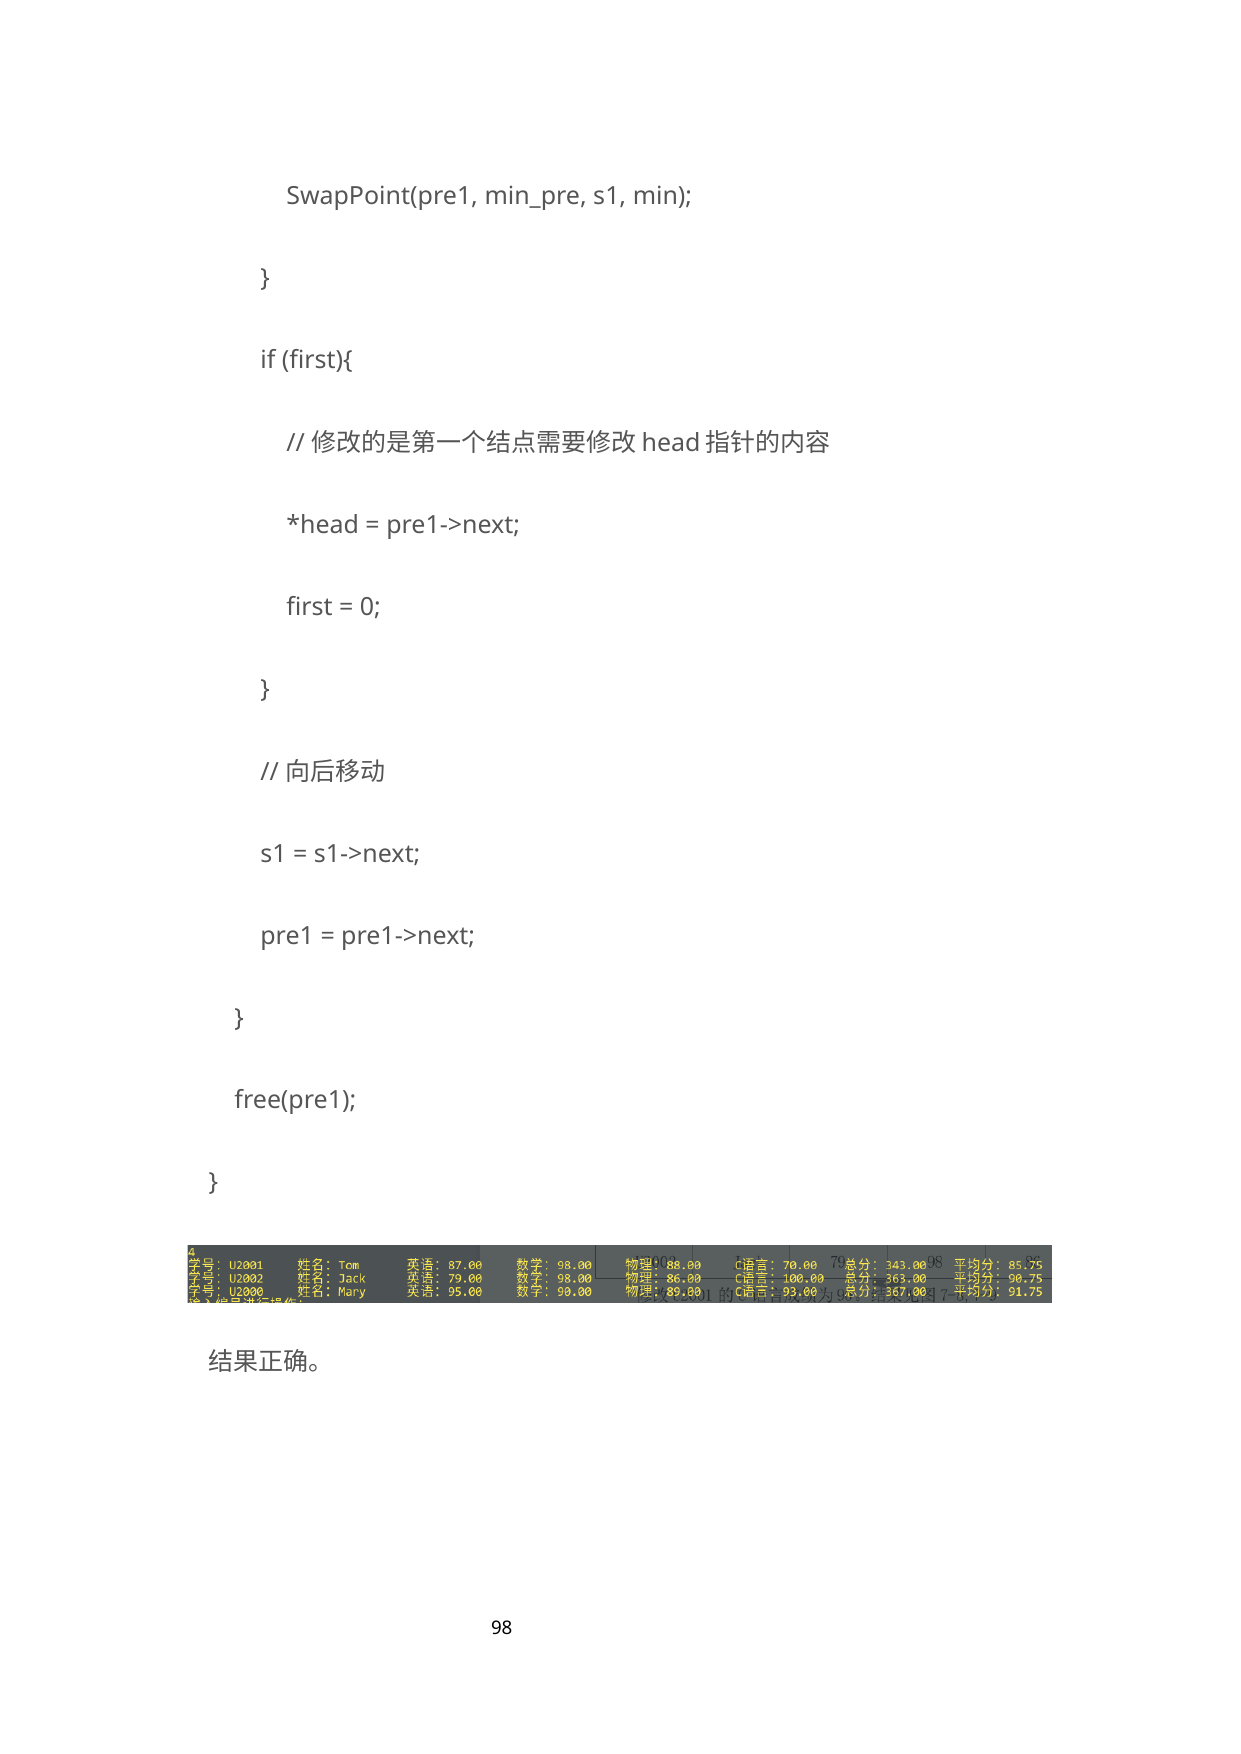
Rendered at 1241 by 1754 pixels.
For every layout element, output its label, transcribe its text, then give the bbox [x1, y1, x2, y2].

text } [187, 244, 1053, 309]
text 结果正确。 [187, 1327, 1053, 1392]
text *head = pre1->next; [187, 491, 1053, 556]
text free(pre1); [187, 1066, 1053, 1131]
picture [187, 1245, 1052, 1303]
text first = 0; [187, 573, 1053, 638]
text if (first){ [187, 326, 1053, 391]
text SwapPoint(pre1, min_pre, s1, min); [187, 162, 1053, 227]
text // 向后移动 [187, 737, 1053, 802]
text pre1 = pre1->next; [187, 902, 1053, 967]
text // 修改的是第一个结点需要修改head指针的内容 [187, 408, 1053, 473]
text } [187, 984, 1053, 1049]
text s1 = s1->next; [187, 820, 1053, 885]
text } [187, 655, 1053, 720]
